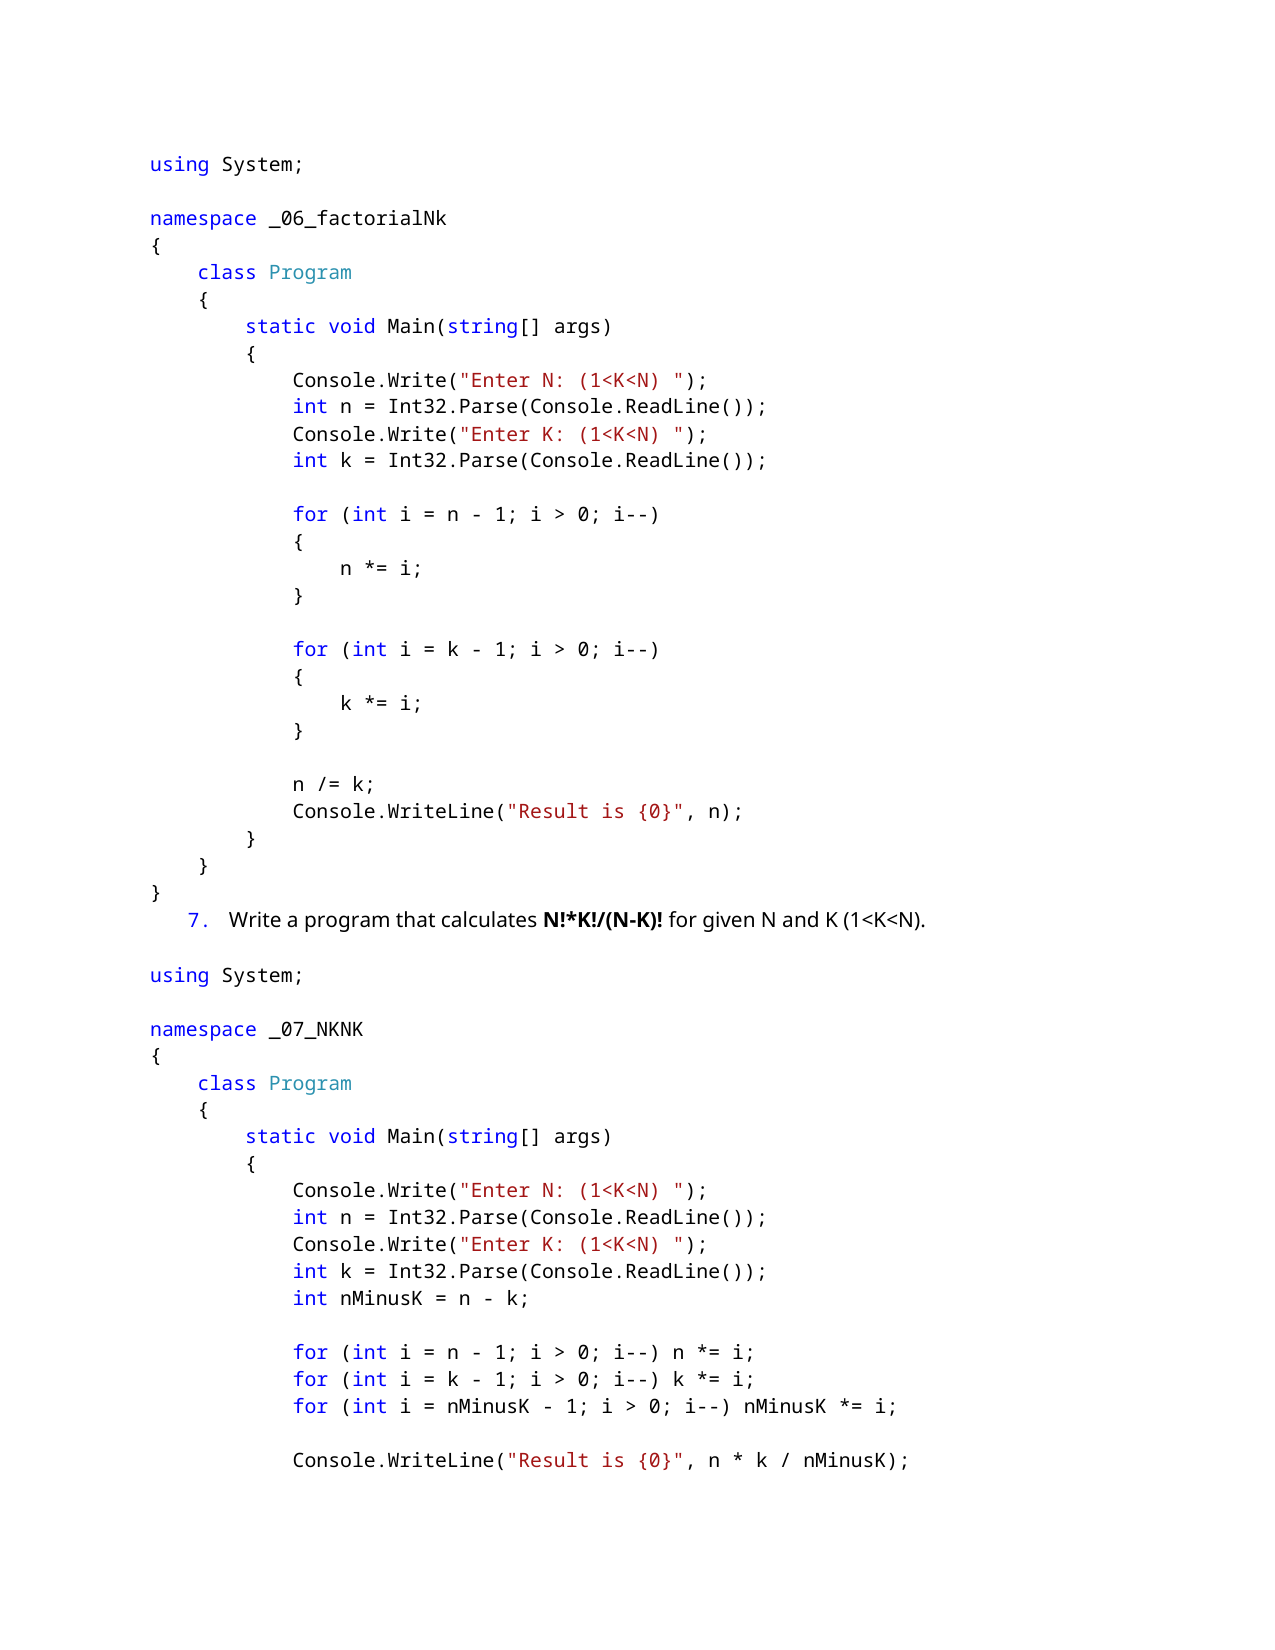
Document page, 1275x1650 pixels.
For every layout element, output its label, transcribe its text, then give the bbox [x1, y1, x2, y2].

text static void Main(string[] args) [150, 312, 1125, 339]
text int n = Int32.Parse(Console.ReadLine()); [150, 1204, 1125, 1231]
text { [150, 528, 1125, 555]
text using System; [150, 961, 1125, 988]
text namespace _06_factorialNk [150, 204, 1125, 231]
text { [150, 663, 1125, 689]
text Console.Write("Enter K: (1<K<N) "); [150, 1231, 1125, 1258]
text n /= k; [150, 771, 1125, 797]
text Console.WriteLine("Result is {0}", n * k / nMinusK); [150, 1446, 1125, 1473]
text Console.Write("Enter K: (1<K<N) "); [150, 420, 1125, 447]
text Console.WriteLine("Result is {0}", n); [150, 797, 1125, 824]
list Write a program that calculates N!*K!/(N-K)! for given N and K (1<K<N). [187, 905, 1125, 934]
text namespace _07_NKNK [150, 1015, 1125, 1042]
text { [150, 1096, 1125, 1123]
text { [150, 1042, 1125, 1069]
text Console.Write("Enter N: (1<K<N) "); [150, 366, 1125, 393]
text for (int i = k - 1; i > 0; i--) [150, 636, 1125, 663]
text for (int i = k - 1; i > 0; i--) k *= i; [150, 1366, 1125, 1392]
text for (int i = n - 1; i > 0; i--) n *= i; [150, 1338, 1125, 1366]
text class Program [150, 1069, 1125, 1096]
text class Program [150, 258, 1125, 285]
text { [150, 1150, 1125, 1177]
text for (int i = nMinusK - 1; i > 0; i--) nMinusK *= i; [150, 1392, 1125, 1419]
text k *= i; [150, 689, 1125, 717]
text int k = Int32.Parse(Console.ReadLine()); [150, 447, 1125, 474]
text int n = Int32.Parse(Console.ReadLine()); [150, 393, 1125, 420]
text { [150, 231, 1125, 258]
text static void Main(string[] args) [150, 1123, 1125, 1150]
text n *= i; [150, 555, 1125, 582]
text { [150, 285, 1125, 312]
text using System; [150, 150, 1125, 177]
text } [150, 582, 1125, 609]
text int nMinusK = n - k; [150, 1284, 1125, 1312]
text } [150, 717, 1125, 743]
text } [150, 824, 1125, 851]
text Console.Write("Enter N: (1<K<N) "); [150, 1177, 1125, 1204]
text { [150, 339, 1125, 366]
text for (int i = n - 1; i > 0; i--) [150, 501, 1125, 528]
text } [150, 878, 1125, 905]
text } [150, 851, 1125, 878]
text int k = Int32.Parse(Console.ReadLine()); [150, 1258, 1125, 1284]
